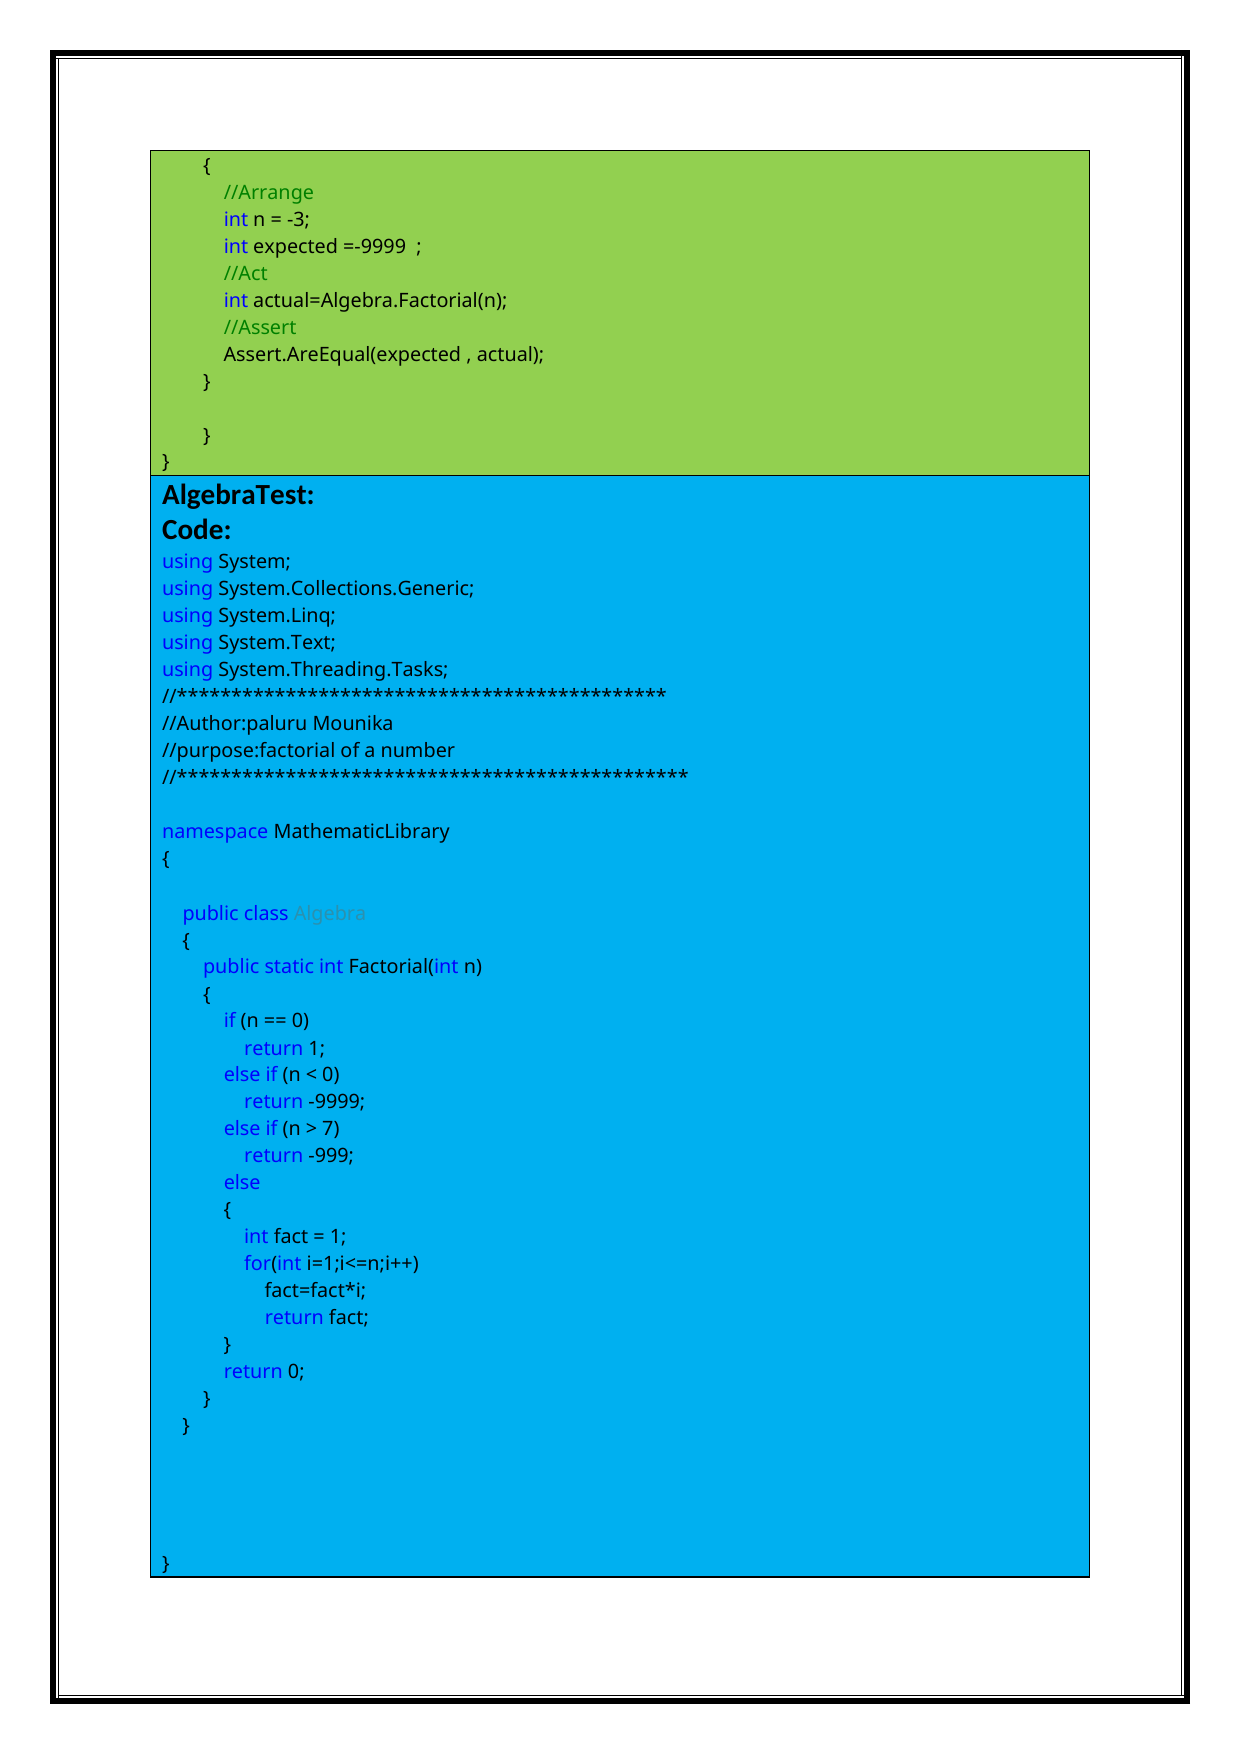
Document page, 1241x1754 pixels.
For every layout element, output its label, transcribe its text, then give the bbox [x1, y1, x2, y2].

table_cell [151, 151, 1089, 475]
